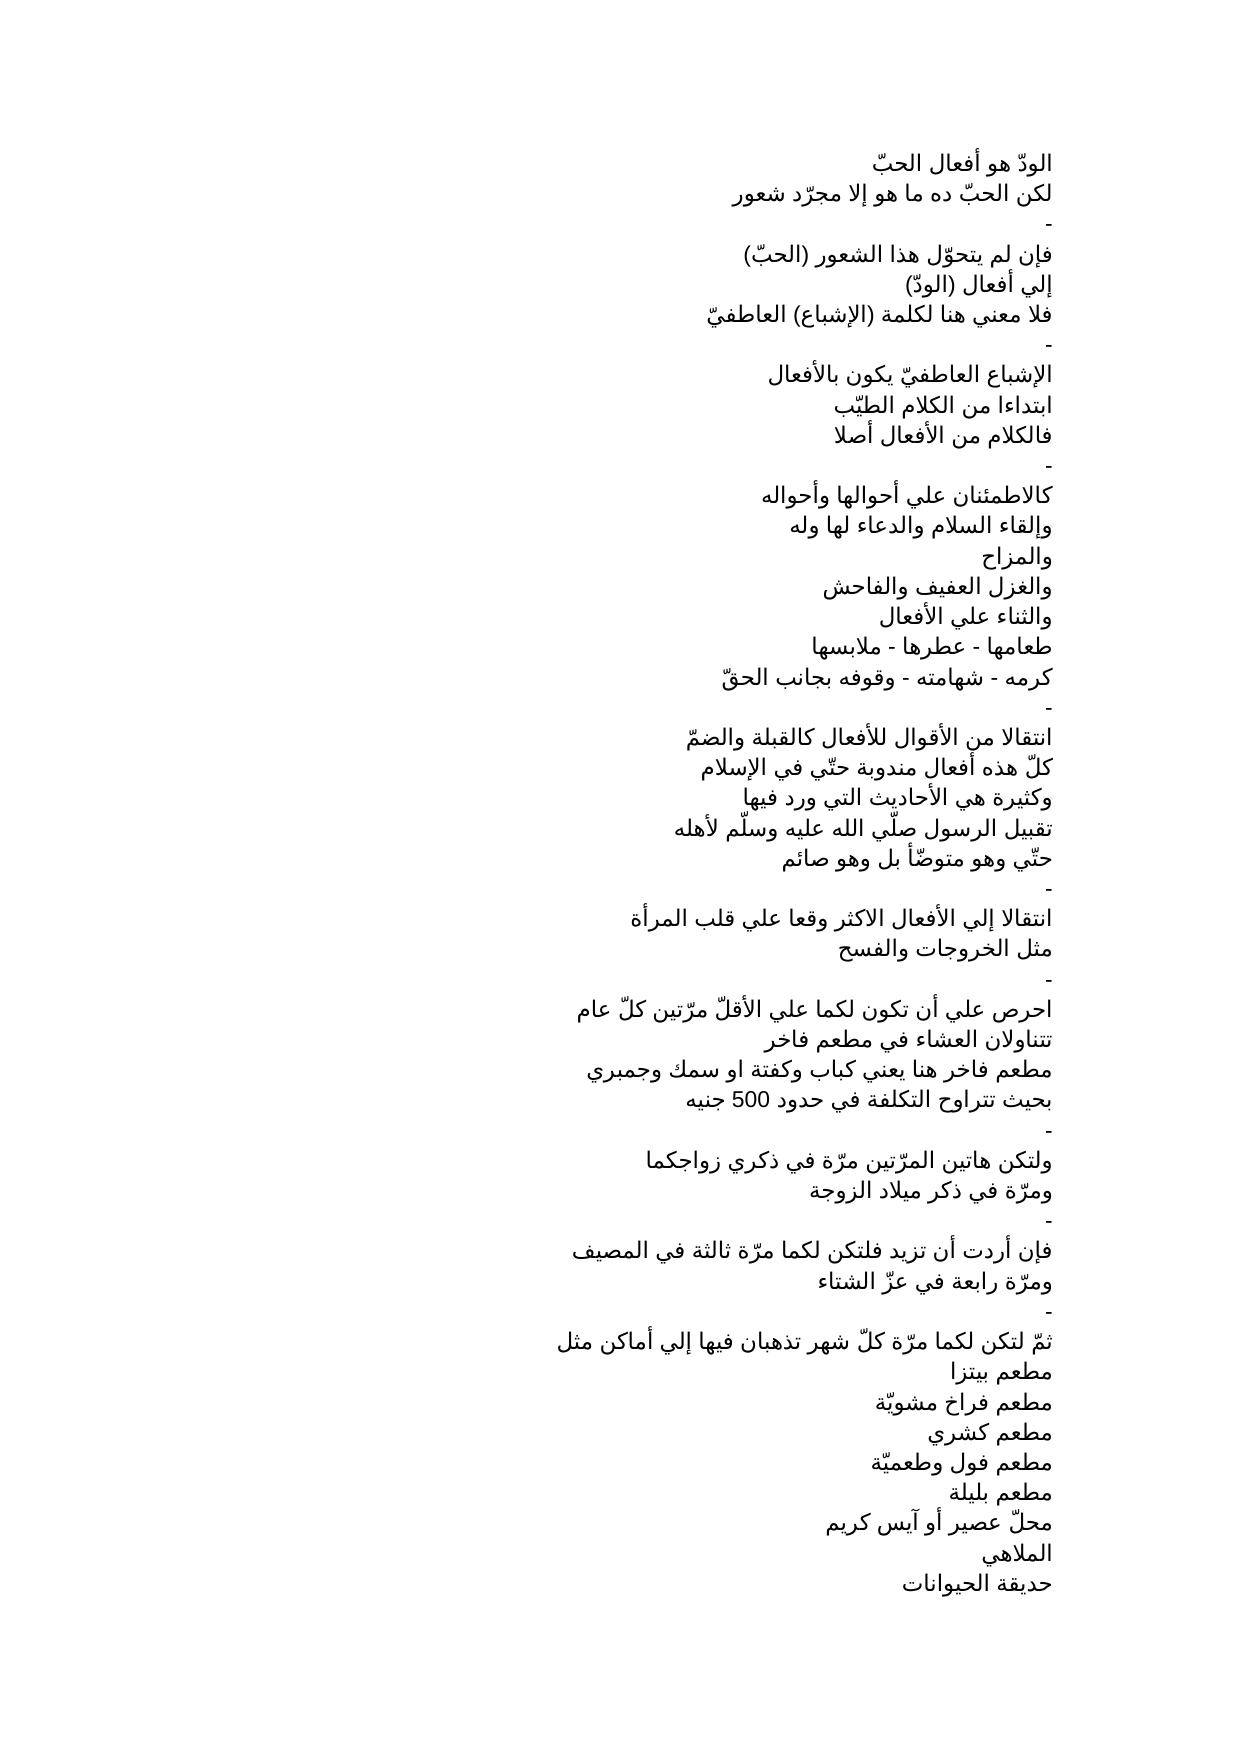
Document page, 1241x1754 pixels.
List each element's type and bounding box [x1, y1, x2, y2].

text [187, 150, 1053, 1596]
